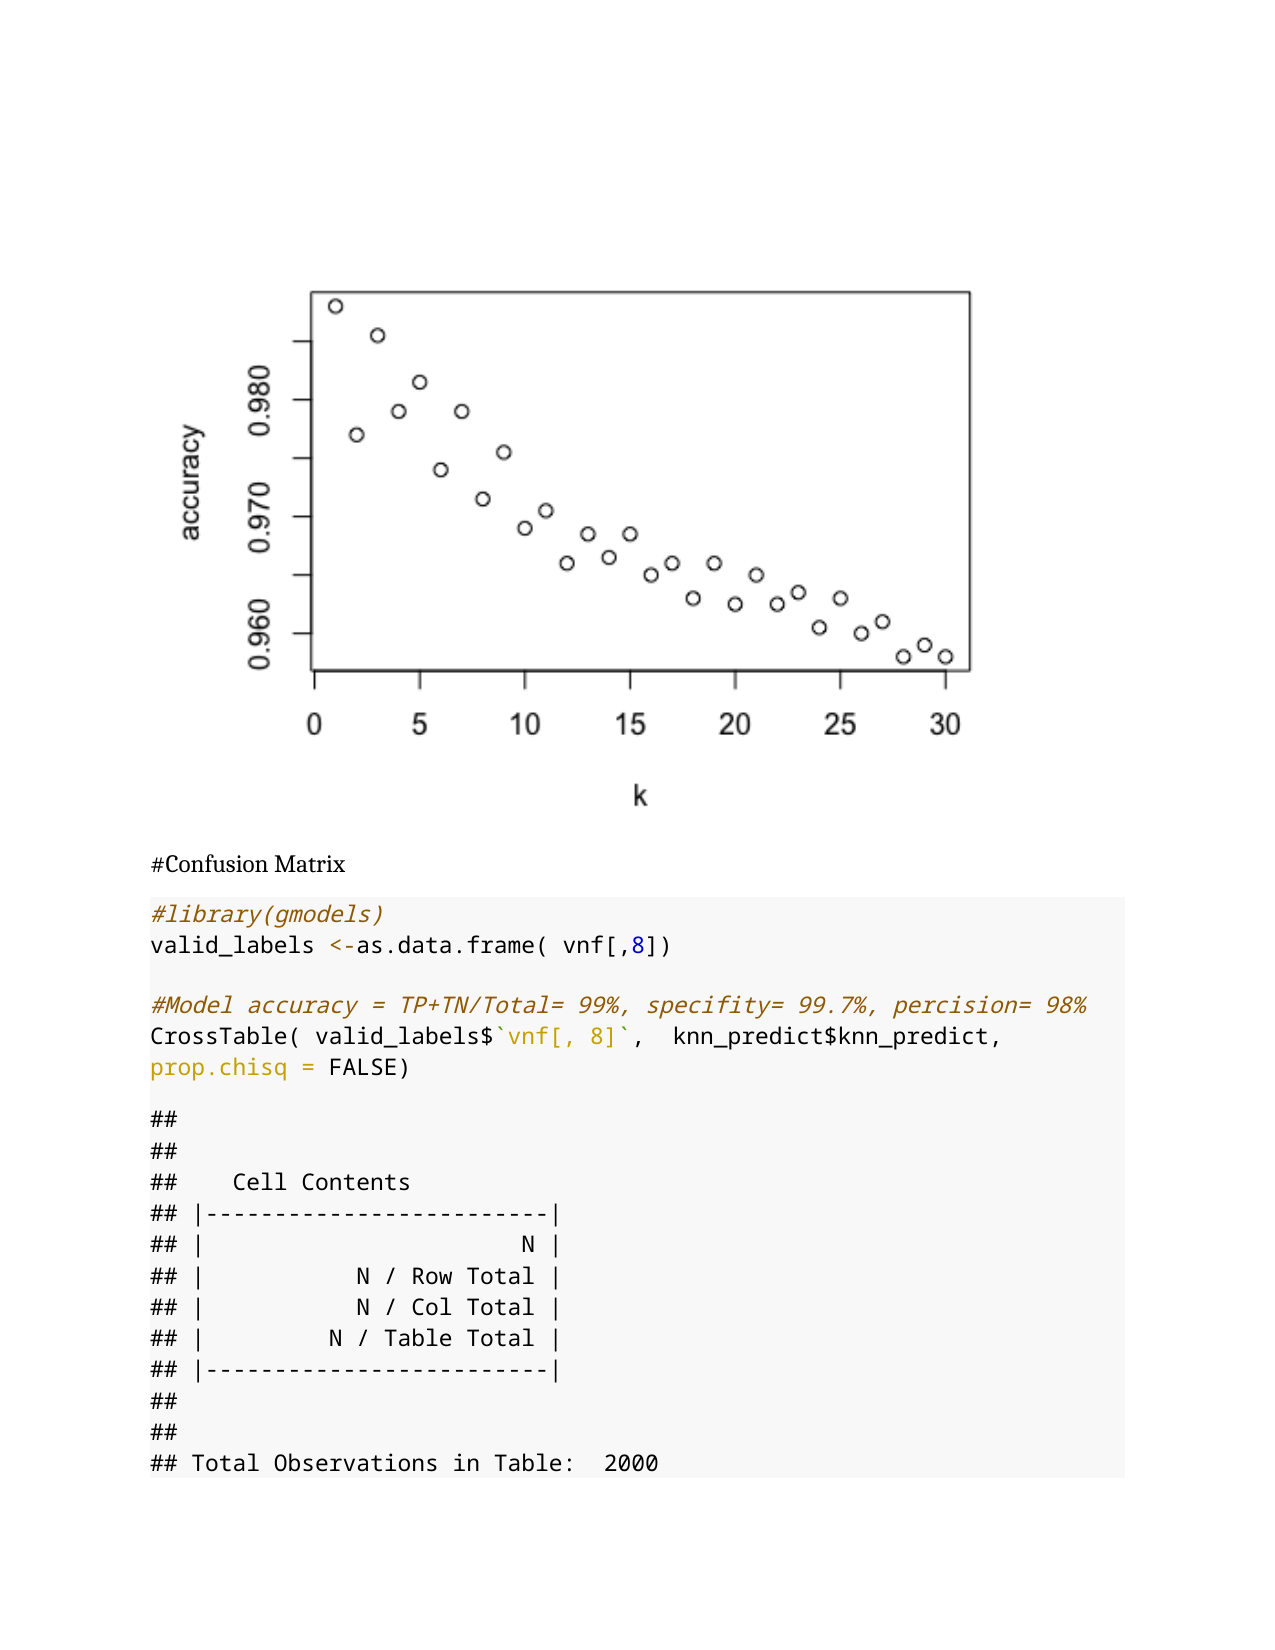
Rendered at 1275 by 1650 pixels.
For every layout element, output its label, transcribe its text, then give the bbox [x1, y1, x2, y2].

text #library(gmodels) valid_labels <-as.data.frame( vnf[,8]) #Model accuracy = TP+TN/Total= 99%, specifity= 99.7%, percision= 98% CrossTable( valid_labels$`vnf[, 8]`, knn_predict$knn_predict, prop.chisq = FALSE) [150, 897, 1125, 1082]
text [150, 1103, 1125, 1478]
picture [168, 150, 1044, 850]
